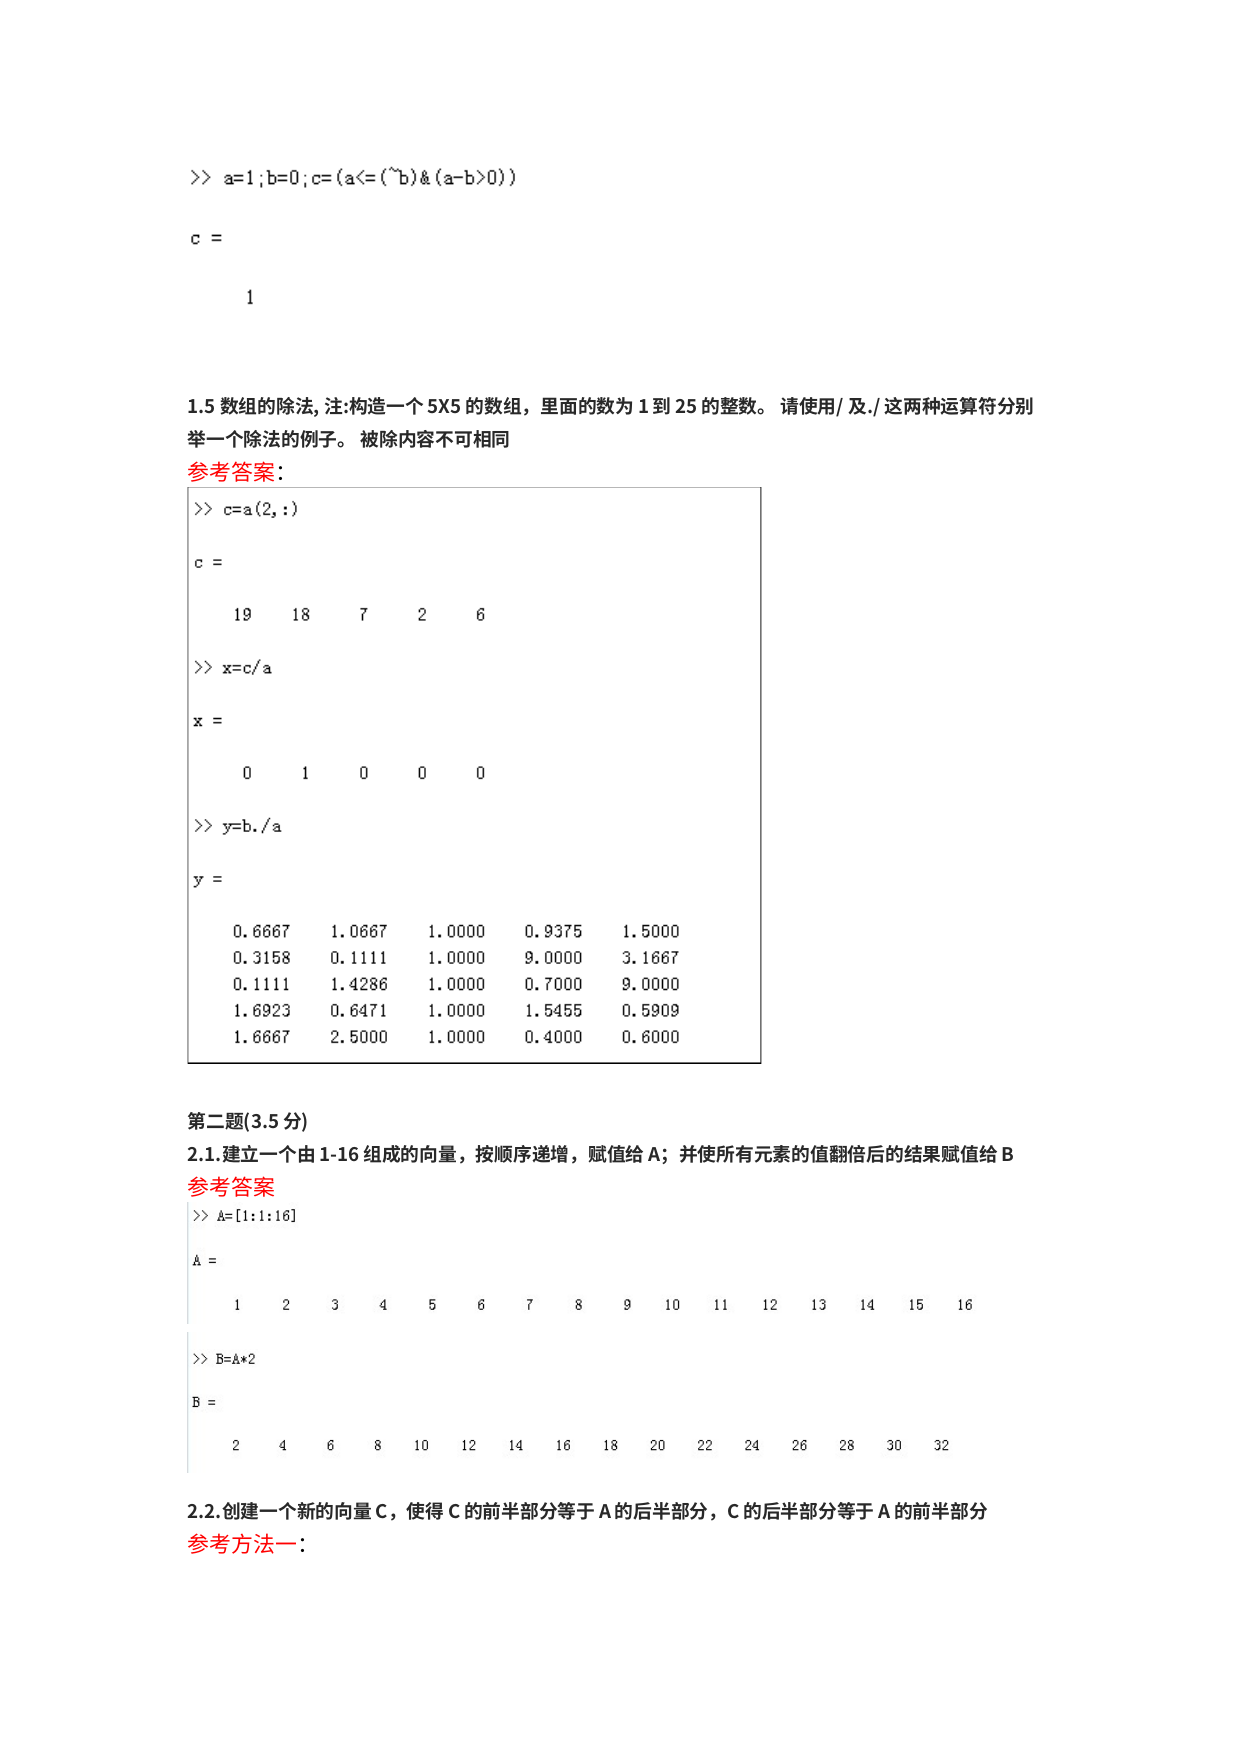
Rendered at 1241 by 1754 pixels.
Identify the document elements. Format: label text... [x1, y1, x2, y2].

text 参考答案 [187, 1169, 1053, 1202]
picture [187, 1332, 1053, 1473]
text 参考方法一： [187, 1527, 1053, 1559]
text 第二题(3.5分) [187, 1104, 1053, 1137]
picture [187, 162, 525, 342]
picture [187, 1202, 1053, 1324]
text 2.1.建立一个由1-16组成的向量，按顺序递增，赋值给A；并使所有元素的值翻倍后的结果赋值给B [187, 1137, 1053, 1169]
text 1.5 数组的除法, 注:构造一个5X5的数组，里面的数为1到25的整数。 请使用/ 及./ 这两种运算符分别举一个除法的例子。 被除内容不可相同 [187, 389, 1053, 454]
picture [187, 487, 762, 1064]
text 2.2.创建一个新的向量C，使得C的前半部分等于A的后半部分，C的后半部分等于A的前半部分 [187, 1494, 1053, 1527]
text 参考答案： [187, 454, 1053, 487]
